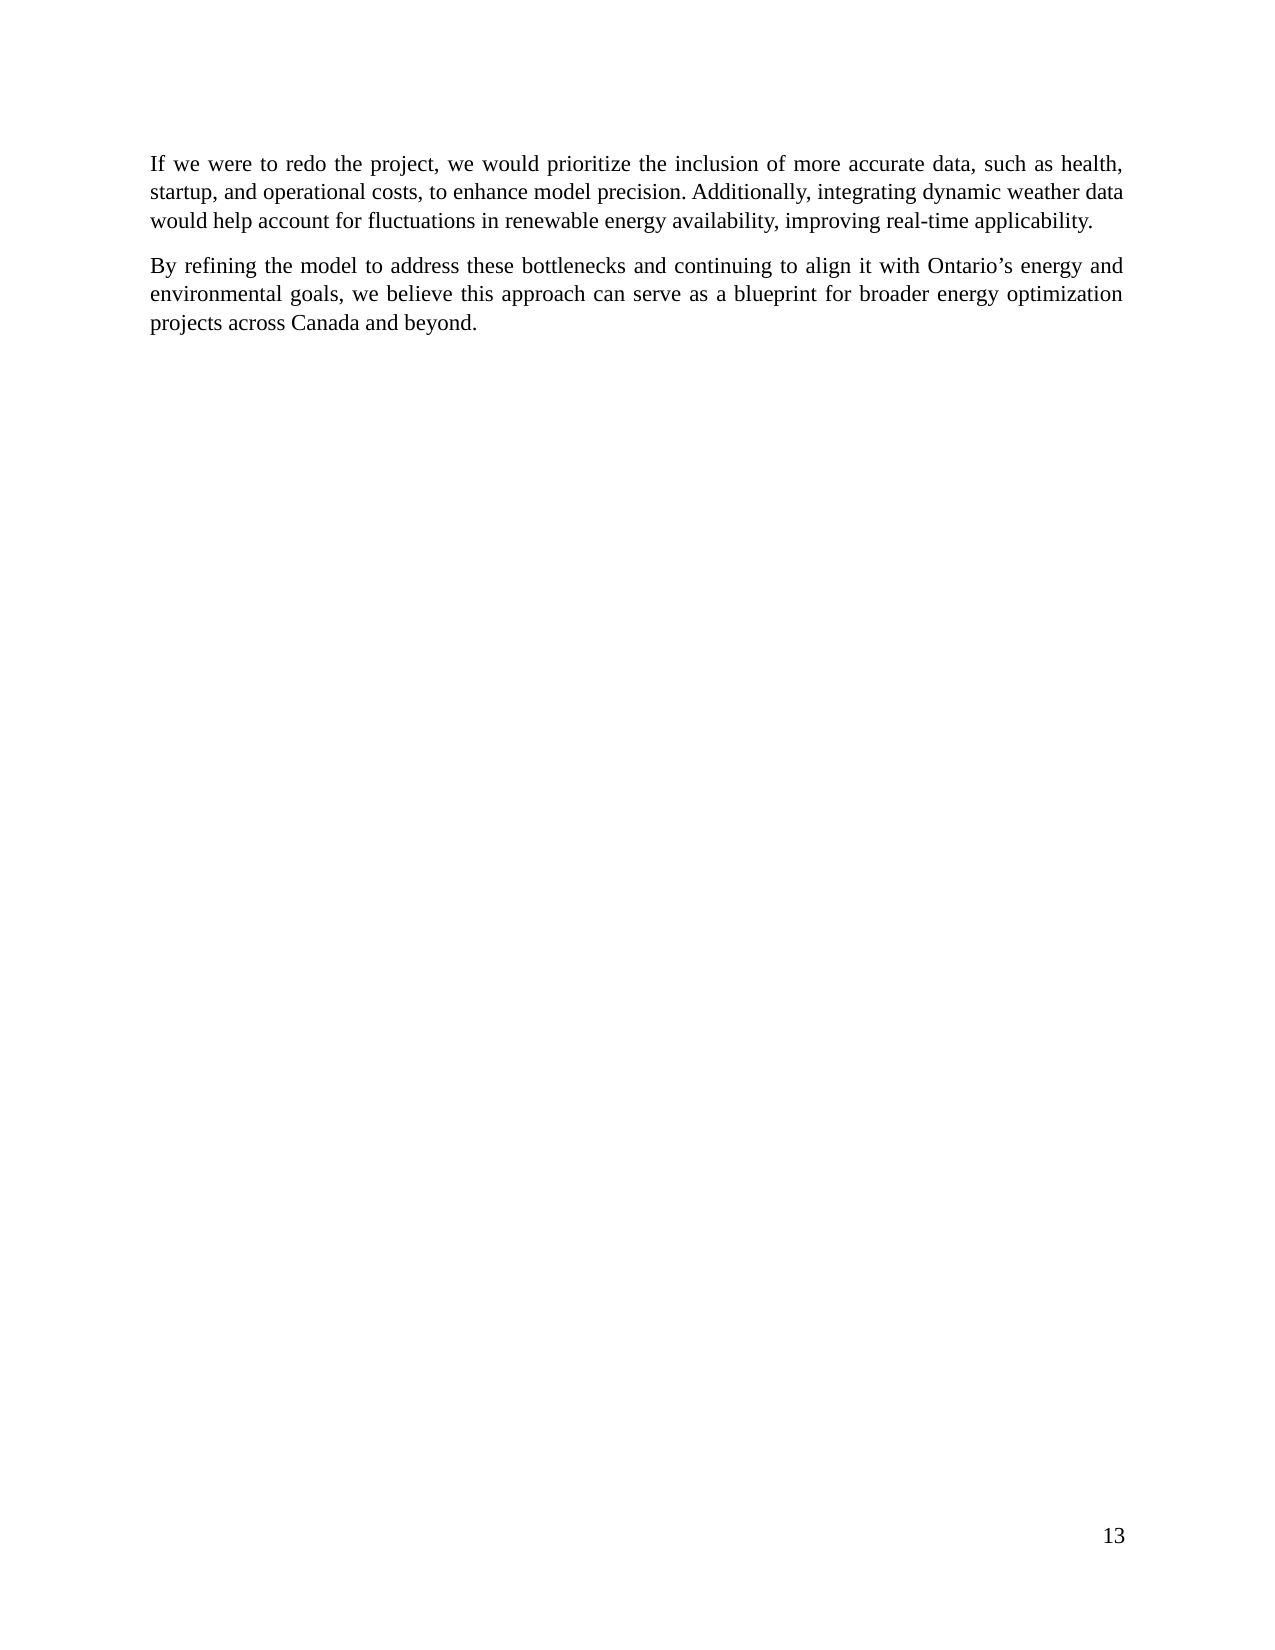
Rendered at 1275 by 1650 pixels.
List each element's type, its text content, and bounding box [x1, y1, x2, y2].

text If we were to redo the project, we would prioritize the inclusion of more accurate data, such as health, startup, and operational costs, to enhance model precision. Additionally, integrating dynamic weather data would help account for fluctuations in renewable energy availability, improving real-time applicability. [150, 150, 1125, 233]
text By refining the model to address these bottlenecks and continuing to align it with Ontario’s energy and environmental goals, we believe this approach can serve as a blueprint for broader energy optimization projects across Canada and beyond. [150, 252, 1125, 335]
